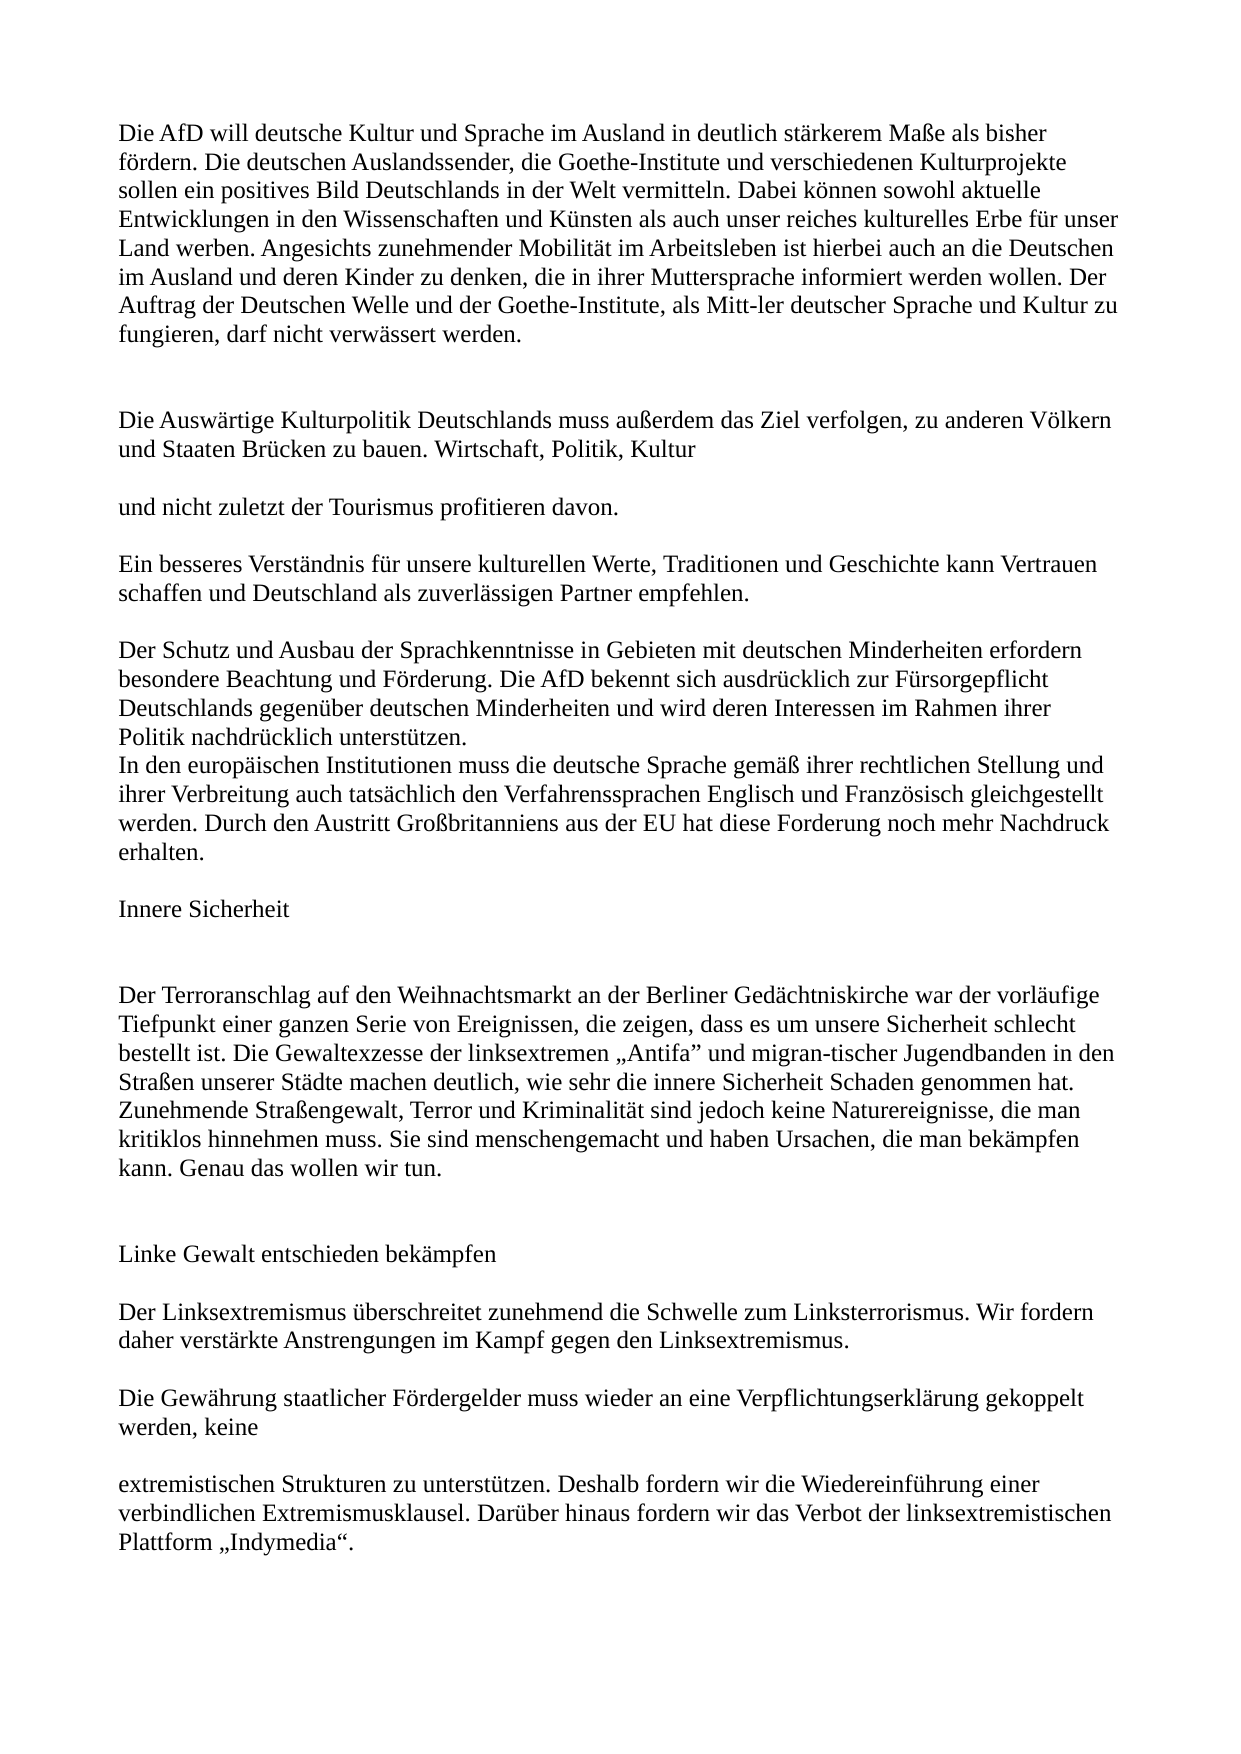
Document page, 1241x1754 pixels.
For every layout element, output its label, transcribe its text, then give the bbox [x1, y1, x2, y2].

text Linke Gewalt entschieden bekämpfen [118, 1239, 1122, 1268]
text Die AfD will deutsche Kultur und Sprache im Ausland in deutlich stärkerem Maße als bisher fördern. Die deutschen Auslandssender, die Goethe-Institute und verschiedenen Kulturprojekte sollen ein positives Bild Deutschlands in der Welt vermitteln. Dabei können sowohl aktuelle Entwicklungen in den Wissenschaften und Künsten als auch unser reiches kulturelles Erbe für unser Land werben. Angesichts zunehmender Mobilität im Arbeitsleben ist hierbei auch an die Deutschen im Ausland und deren Kinder zu denken, die in ihrer Muttersprache informiert werden wollen. Der Auftrag der Deutschen Welle und der Goethe-Institute, als Mitt-ler deutscher Sprache und Kultur zu fungieren, darf nicht verwässert werden. [118, 118, 1122, 348]
text Ein besseres Verständnis für unsere kulturellen Werte, Traditionen und Geschichte kann Vertrauen schaffen und Deutschland als zuverlässigen Partner empfehlen. [118, 549, 1122, 607]
text und nicht zuletzt der Tourismus profitieren davon. [118, 492, 1122, 521]
text Die Gewährung staatlicher Fördergelder muss wieder an eine Verpflichtungserklärung gekoppelt werden, keine [118, 1383, 1122, 1441]
text Der Linksextremismus überschreitet zunehmend die Schwelle zum Linksterrorismus. Wir fordern daher verstärkte Anstrengungen im Kampf gegen den Linksextremismus. [118, 1297, 1122, 1354]
text extremistischen Strukturen zu unterstützen. Deshalb fordern wir die Wiedereinführung einer verbindlichen Extremismusklausel. Darüber hinaus fordern wir das Verbot der linksextremistischen Plattform „Indymedia“. [118, 1469, 1122, 1556]
text Der Schutz und Ausbau der Sprachkenntnisse in Gebieten mit deutschen Minderheiten erfordern besondere Beachtung und Förderung. Die AfD bekennt sich ausdrücklich zur Fürsorgepflicht Deutschlands gegenüber deutschen Minderheiten und wird deren Interessen im Rahmen ihrer Politik nachdrücklich unterstützen. [118, 636, 1122, 751]
text Die Auswärtige Kulturpolitik Deutschlands muss außerdem das Ziel verfolgen, zu anderen Völkern und Staaten Brücken zu bauen. Wirtschaft, Politik, Kultur [118, 406, 1122, 463]
text In den europäischen Institutionen muss die deutsche Sprache gemäß ihrer rechtlichen Stellung und ihrer Verbreitung auch tatsächlich den Verfahrenssprachen Englisch und Französisch gleichgestellt werden. Durch den Austritt Großbritanniens aus der EU hat diese Forderung noch mehr Nachdruck erhalten. [118, 751, 1122, 866]
text Innere Sicherheit [118, 894, 1122, 923]
text Der Terroranschlag auf den Weihnachtsmarkt an der Berliner Gedächtniskirche war der vorläufige Tiefpunkt einer ganzen Serie von Ereignissen, die zeigen, dass es um unsere Sicherheit schlecht bestellt ist. Die Gewaltexzesse der linksextremen „Antifa” und migran-tischer Jugendbanden in den Straßen unserer Städte machen deutlich, wie sehr die innere Sicherheit Schaden genommen hat. Zunehmende Straßengewalt, Terror und Kriminalität sind jedoch keine Naturereignisse, die man kritiklos hinnehmen muss. Sie sind menschengemacht und haben Ursachen, die man bekämpfen kann. Genau das wollen wir tun. [118, 981, 1122, 1182]
